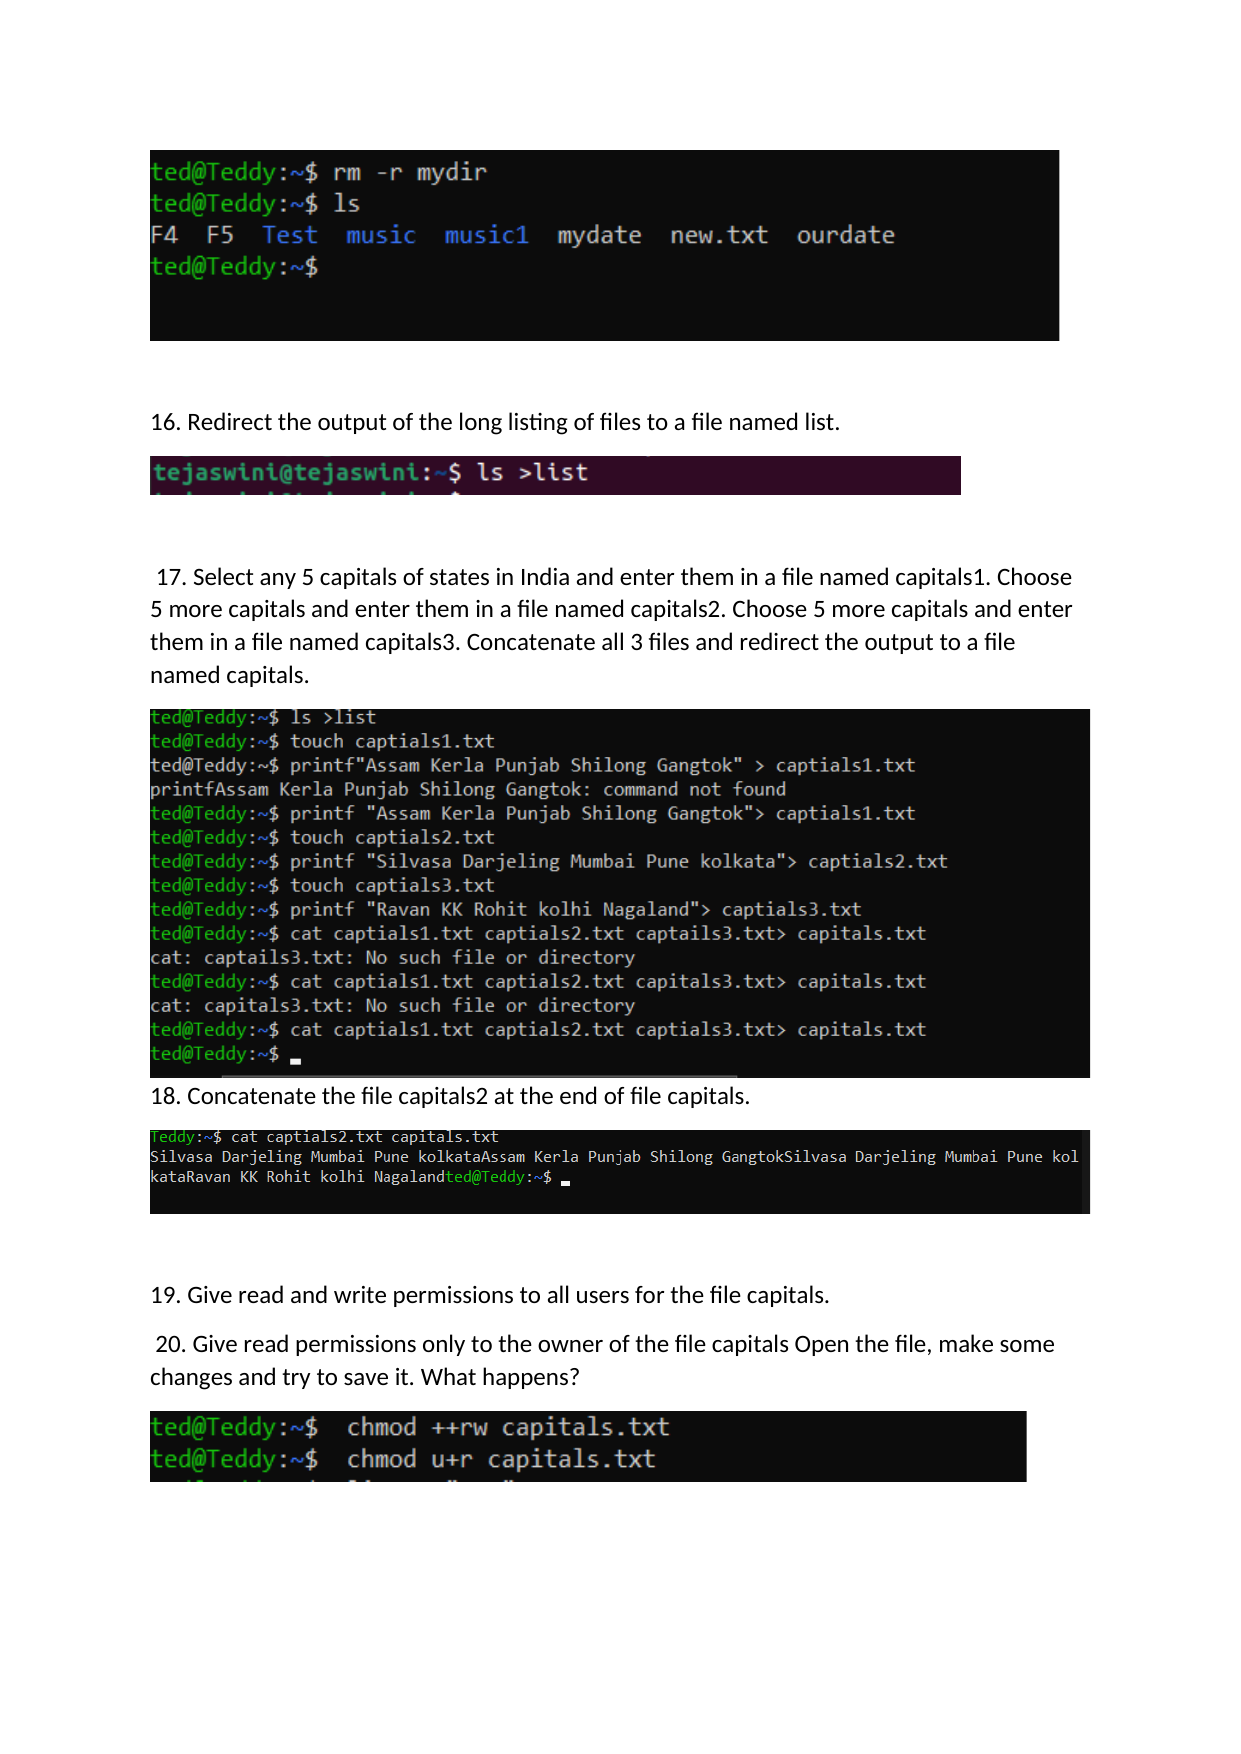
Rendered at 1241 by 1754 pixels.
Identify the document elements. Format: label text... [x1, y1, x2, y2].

picture [150, 1130, 1091, 1214]
text 18. Concatenate the file capitals2 at the end of file capitals. [150, 1078, 1090, 1111]
picture [150, 150, 1060, 341]
text 19. Give read and write permissions to all users for the file capitals. [150, 1279, 1090, 1309]
text 17. Select any 5 capitals of states in India and enter them in a file named capitals1. Choose 5 more capitals and enter them in a file named capitals2. Choose 5 more capitals and enter them in a file named capitals3. Concatenate all 3 files and redirect the output to a file named capitals. [150, 561, 1090, 690]
picture [150, 1411, 1027, 1482]
text 20. Give read permissions only to the owner of the file capitals Open the file, make some changes and try to save it. What happens? [150, 1328, 1090, 1392]
picture [150, 456, 961, 495]
text 16. Redirect the output of the long listing of files to a file named list. [150, 406, 1090, 437]
picture [150, 709, 1091, 1078]
